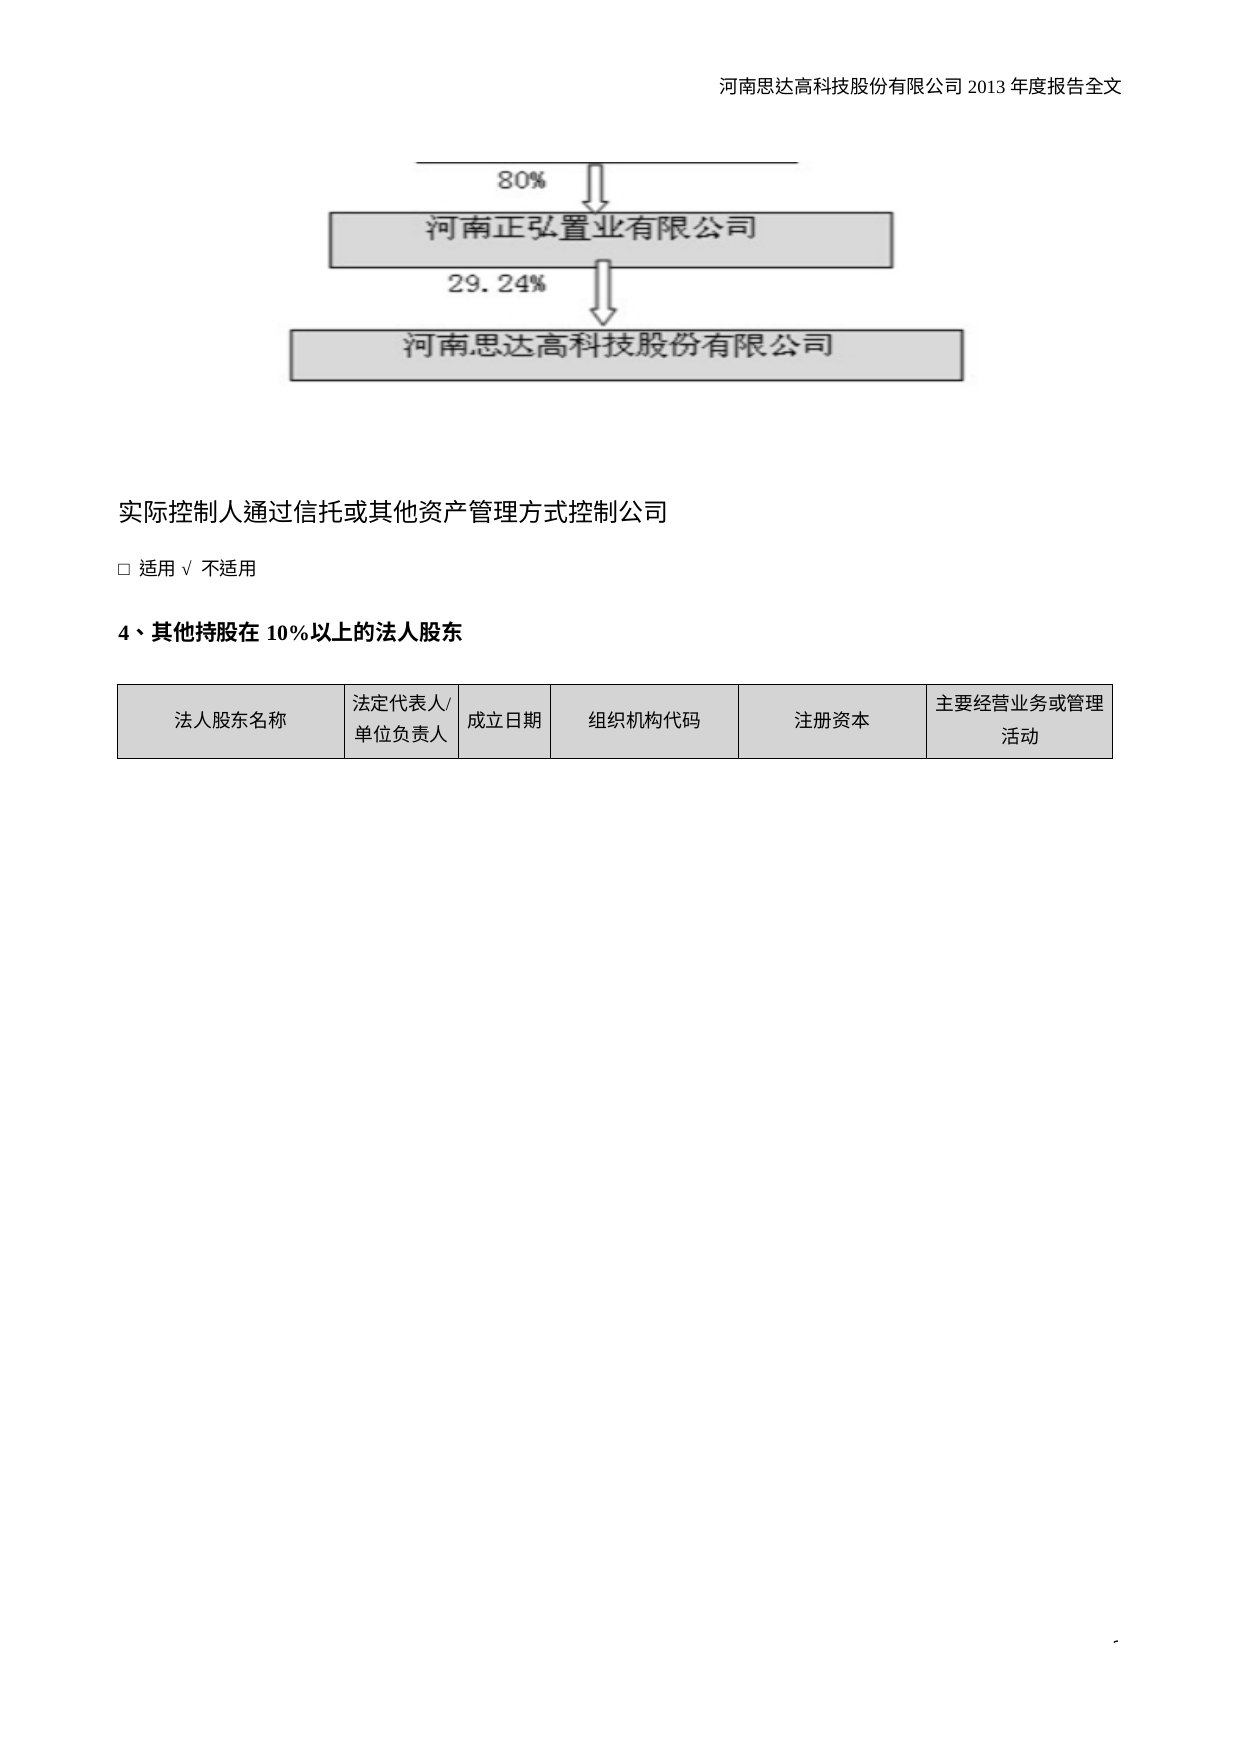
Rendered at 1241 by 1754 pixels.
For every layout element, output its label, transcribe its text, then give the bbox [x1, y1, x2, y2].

text 实际控制人通过信托或其他资产管理方式控制公司 [118, 494, 1138, 528]
subtitle 4、其他持股在 10%以上的法人股东 [118, 617, 1138, 647]
picture [243, 162, 997, 405]
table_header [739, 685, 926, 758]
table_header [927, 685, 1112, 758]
text □ 适用 √ 不适用 [118, 555, 1138, 581]
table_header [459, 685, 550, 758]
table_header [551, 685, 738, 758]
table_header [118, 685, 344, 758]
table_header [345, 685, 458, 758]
